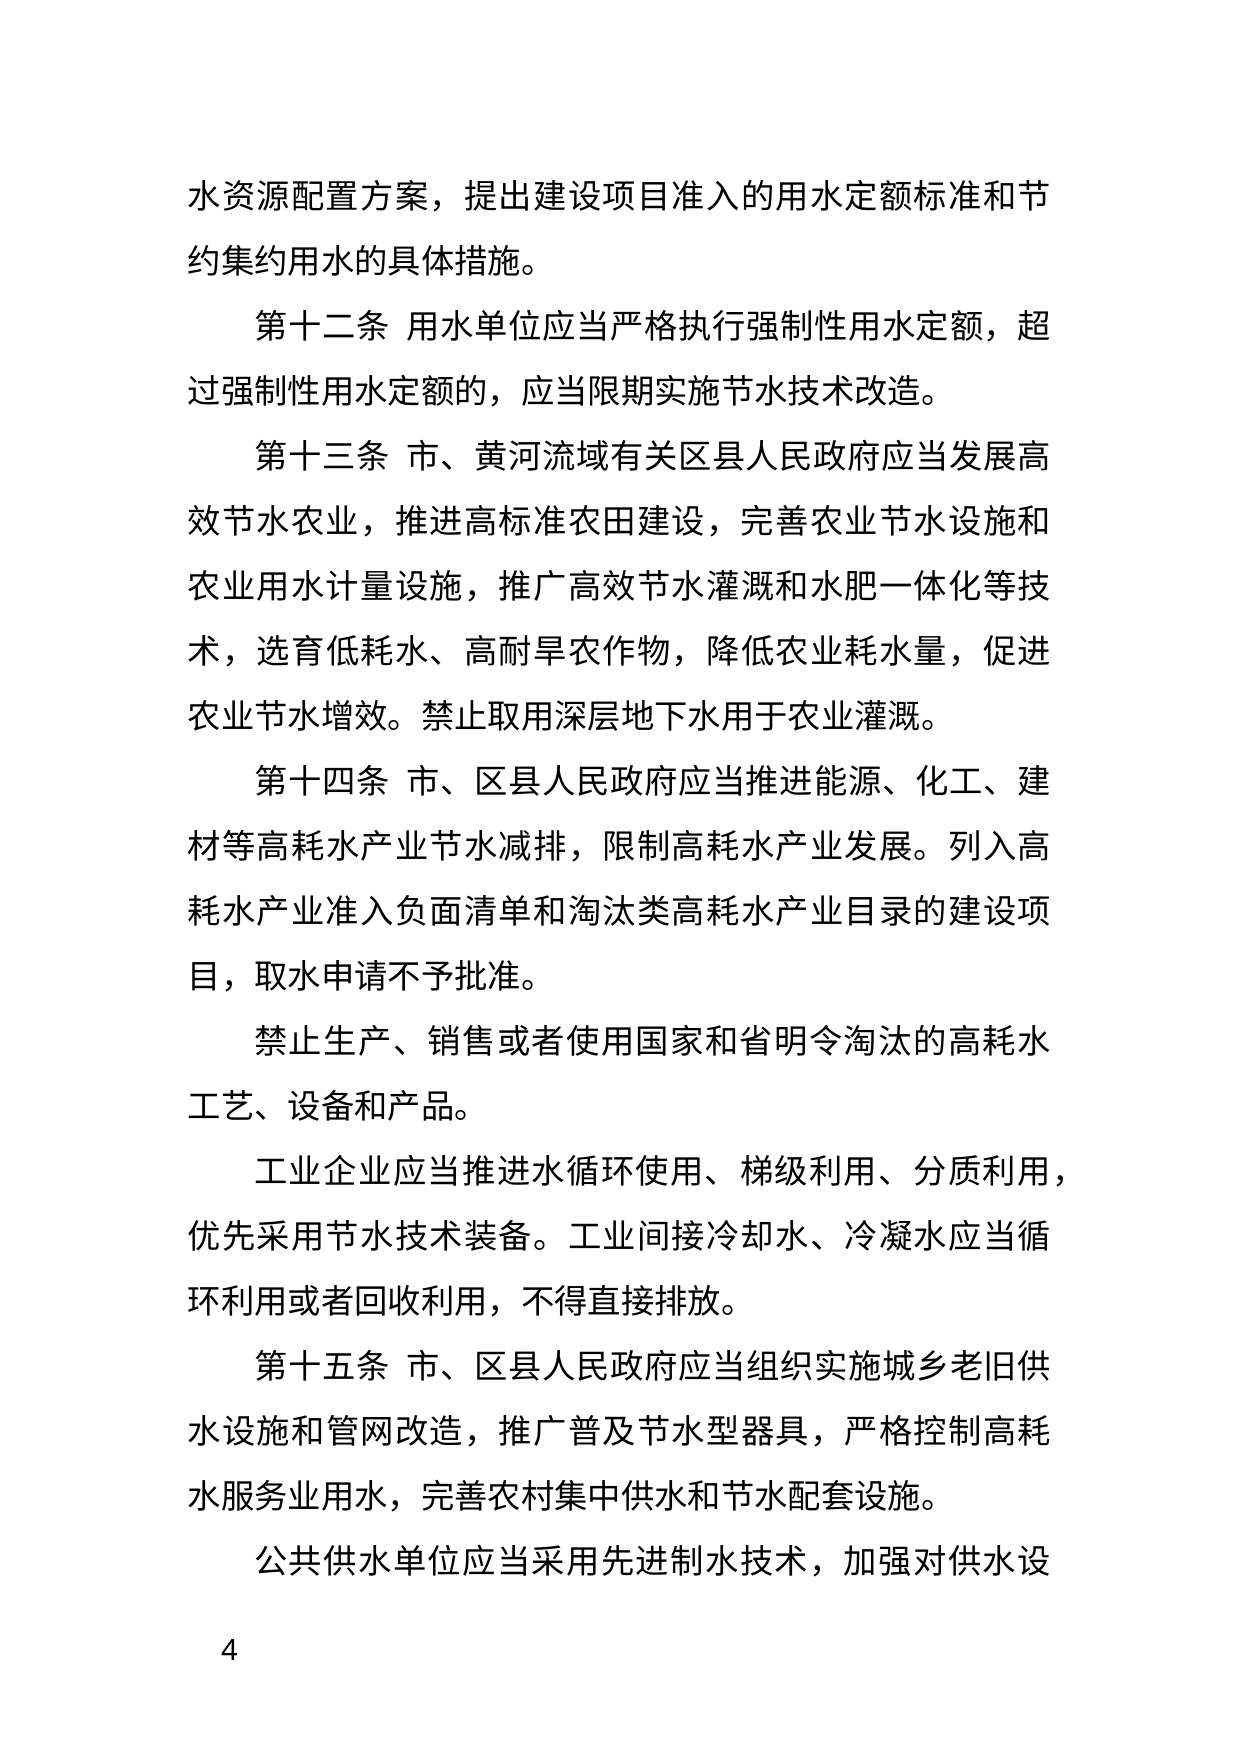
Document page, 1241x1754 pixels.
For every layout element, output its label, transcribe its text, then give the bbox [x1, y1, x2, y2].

text 第十五条 市、区县人民政府应当组织实施城乡老旧供水设施和管网改造，推广普及节水型器具，严格控制高耗水服务业用水，完善农村集中供水和节水配套设施。 [187, 1332, 1053, 1527]
text 工业企业应当推进水循环使用、梯级利用、分质利用，优先采用节水技术装备。工业间接冷却水、冷凝水应当循环利用或者回收利用，不得直接排放。 [187, 1137, 1053, 1332]
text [187, 1527, 1053, 1592]
text 第十三条 市、黄河流域有关区县人民政府应当发展高效节水农业，推进高标准农田建设，完善农业节水设施和农业用水计量设施，推广高效节水灌溉和水肥一体化等技术，选育低耗水、高耐旱农作物，降低农业耗水量，促进农业节水增效。禁止取用深层地下水用于农业灌溉。 [187, 422, 1053, 747]
text 第十二条 用水单位应当严格执行强制性用水定额，超过强制性用水定额的，应当限期实施节水技术改造。 [187, 292, 1053, 422]
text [187, 162, 1053, 292]
text 第十四条 市、区县人民政府应当推进能源、化工、建材等高耗水产业节水减排，限制高耗水产业发展。列入高耗水产业准入负面清单和淘汰类高耗水产业目录的建设项目，取水申请不予批准。 [187, 747, 1053, 1007]
text 禁止生产、销售或者使用国家和省明令淘汰的高耗水工艺、设备和产品。 [187, 1007, 1053, 1137]
